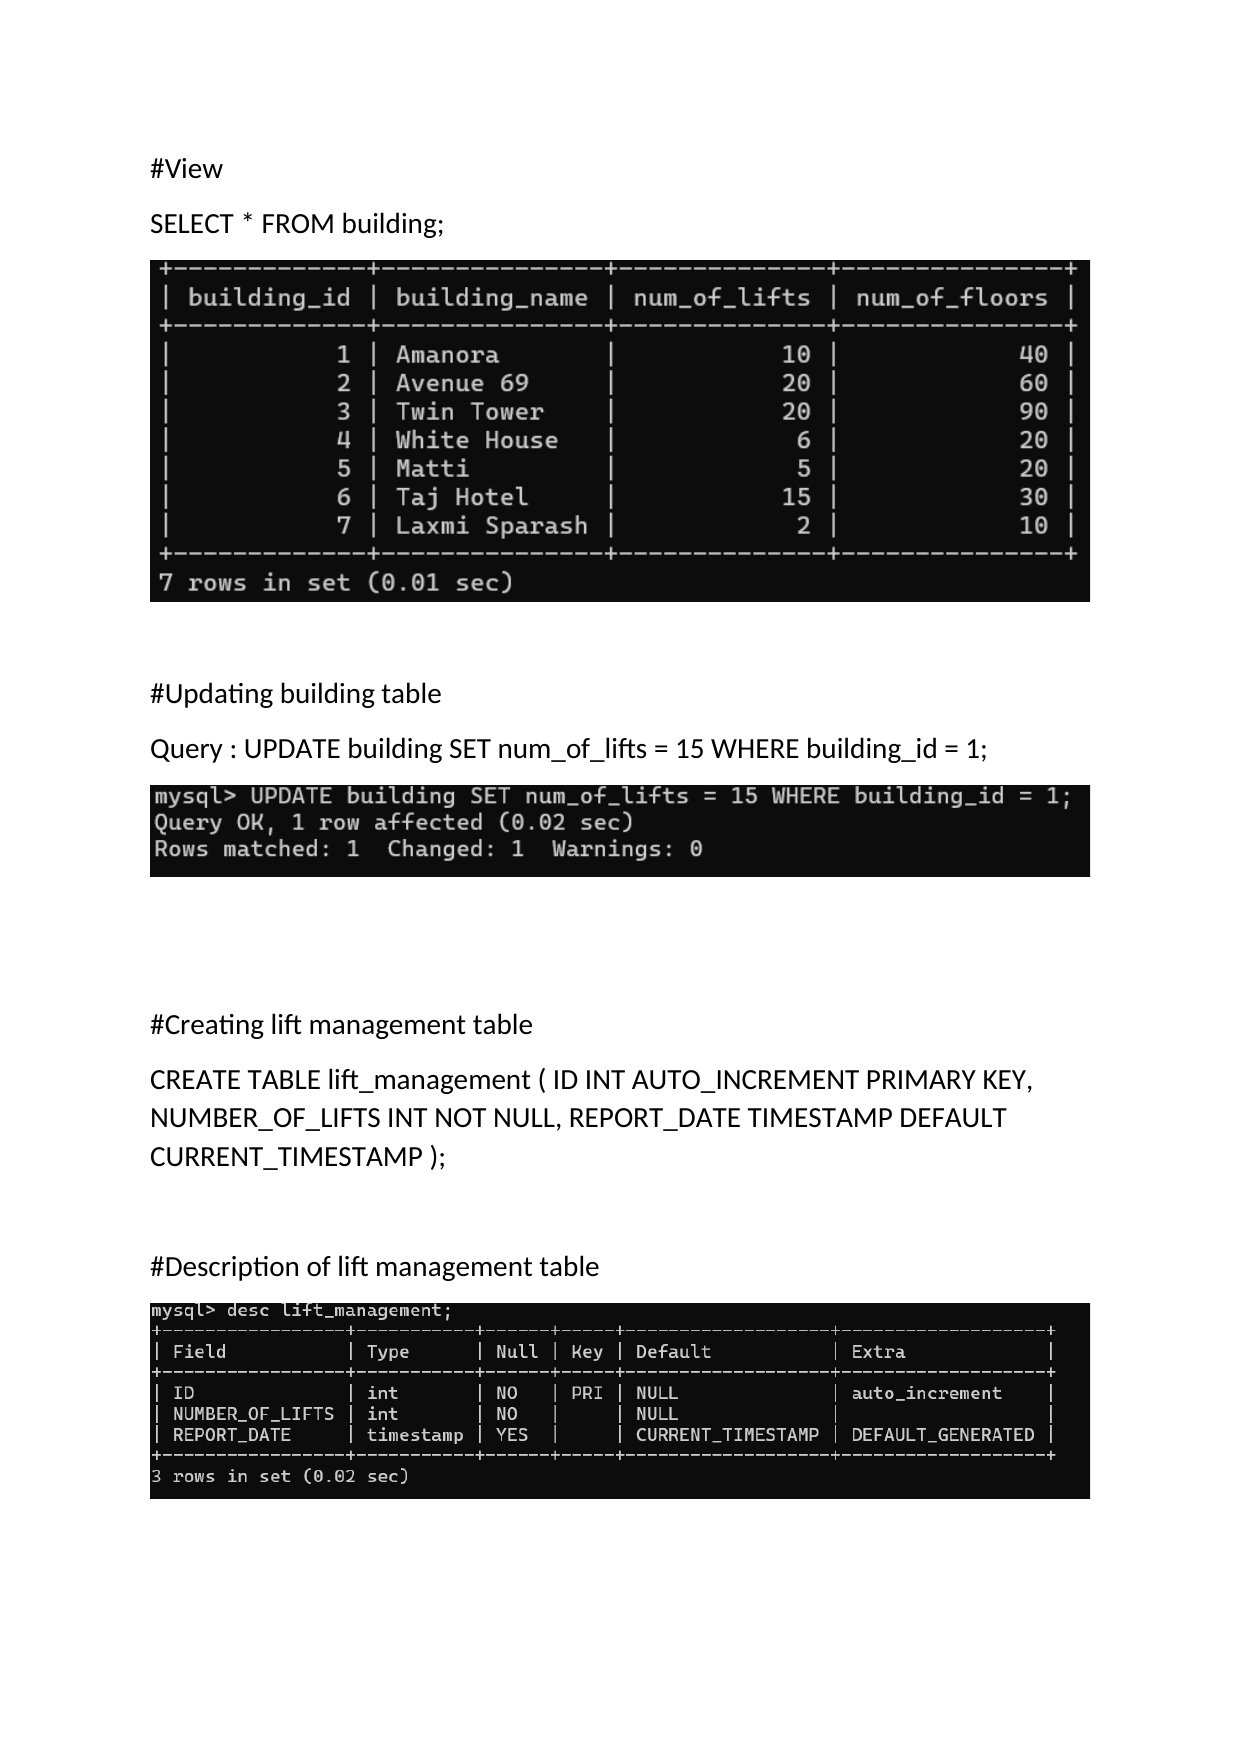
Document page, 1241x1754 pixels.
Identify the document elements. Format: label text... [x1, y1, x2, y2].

text SELECT * FROM building; [150, 205, 1090, 241]
text Query : UPDATE building SET num_of_lifts = 15 WHERE building_id = 1; [150, 730, 1090, 766]
text CREATE TABLE lift_management ( ID INT AUTO_INCREMENT PRIMARY KEY, NUMBER_OF_LIFTS INT NOT NULL, REPORT_DATE TIMESTAMP DEFAULT CURRENT_TIMESTAMP ); [150, 1061, 1090, 1173]
text #View [150, 150, 1090, 186]
picture [150, 1303, 1091, 1499]
text #Creating lift management table [150, 1006, 1090, 1041]
text #Updating building table [150, 675, 1090, 711]
picture [150, 785, 1091, 877]
text #Description of lift management table [150, 1248, 1090, 1283]
picture [150, 260, 1091, 602]
